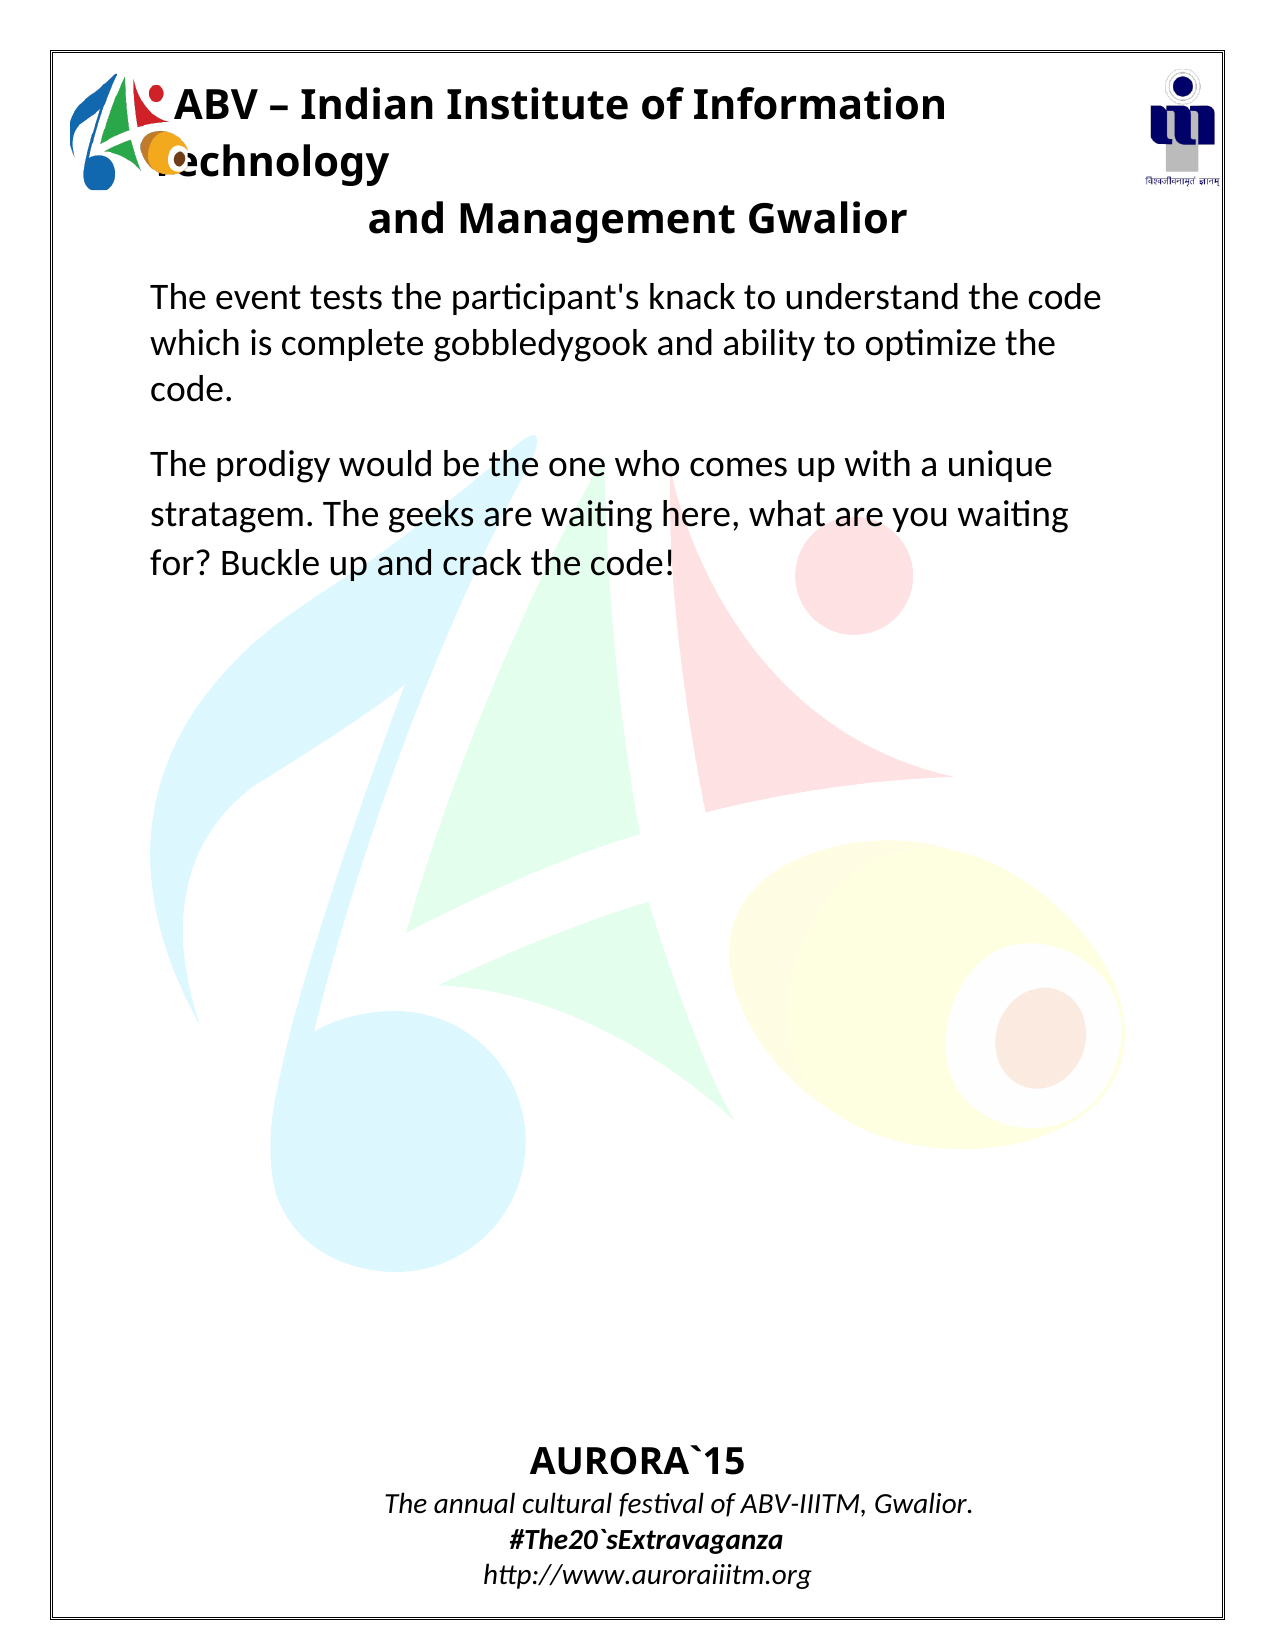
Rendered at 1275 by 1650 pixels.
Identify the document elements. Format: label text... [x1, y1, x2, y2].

text The prodigy would be the one who comes up with a unique stratagem. The geeks are waiting here, what are you waiting for? Buckle up and crack the code! [150, 440, 1125, 585]
picture [1143, 68, 1225, 185]
picture [68, 73, 188, 189]
text The event tests the participant's knack to understand the code which is complete gobbledygook and ability to optimize the code. [150, 273, 1125, 411]
